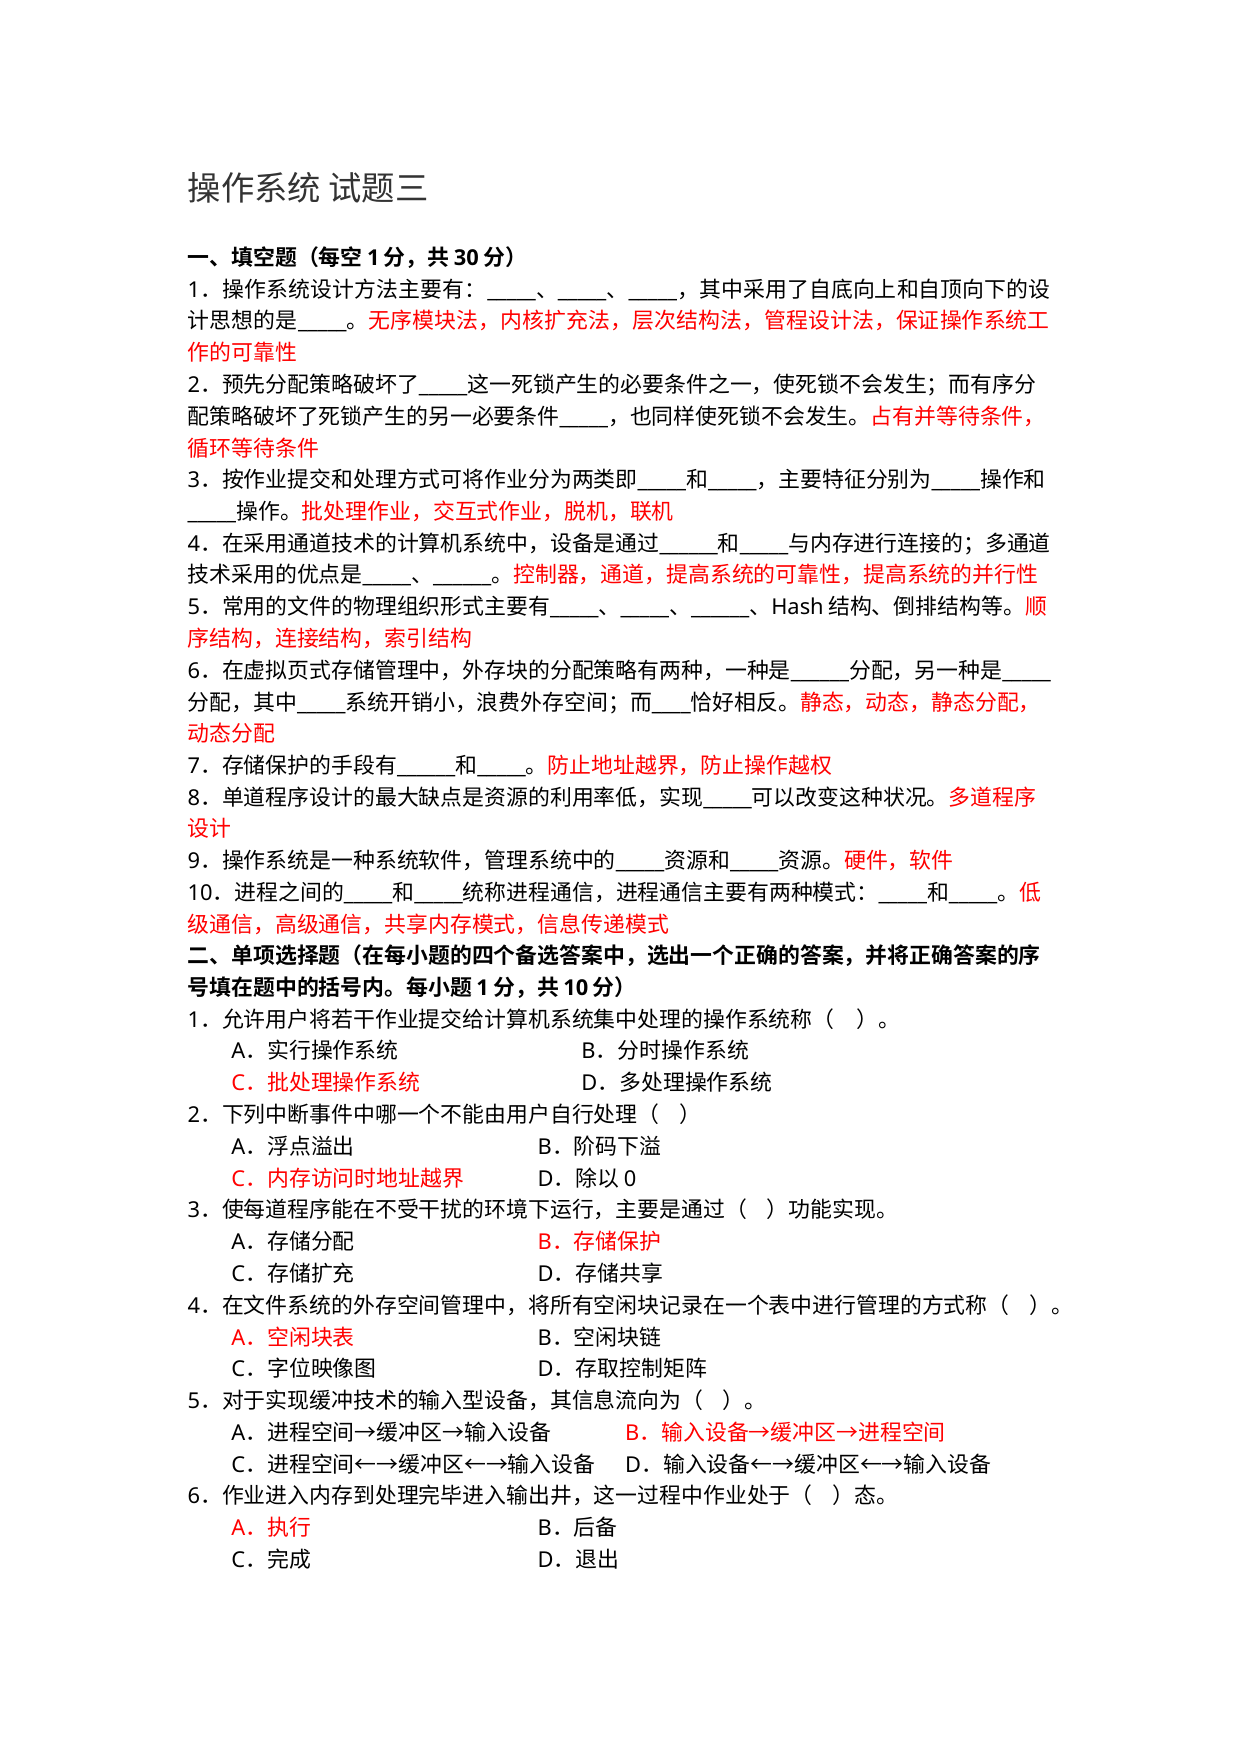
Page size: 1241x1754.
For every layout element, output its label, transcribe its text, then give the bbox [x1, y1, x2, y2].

text 4．在文件系统的外存空间管理中，将所有空闲块记录在一个表中进行管理的方式称（ ）。 [187, 1288, 1053, 1319]
text 6．作业进入内存到处理完毕进入输出井，这一过程中作业处于（ ）态。 [187, 1478, 1053, 1510]
text 2．预先分配策略破坏了_____这一死锁产生的必要条件之一，使死锁不会发生；而有序分配策略破坏了死锁产生的另一必要条件_____，也同样使死锁不会发生。占有并等待条件，循环等待条件 [187, 367, 1053, 462]
text 1．允许用户将若干作业提交给计算机系统集中处理的操作系统称（ ）。 [187, 1002, 1053, 1033]
text A．实行操作系统 B．分时操作系统 [187, 1033, 1053, 1065]
text 3．使每道程序能在不受干扰的环境下运行，主要是通过（ ）功能实现。 [187, 1192, 1053, 1224]
text 操作系统 试题三 [187, 162, 1053, 210]
text C．完成 D．退出 [187, 1542, 1053, 1574]
text 10．进程之间的_____和_____统称进程通信，进程通信主要有两种模式：_____和_____。低级通信，高级通信，共享内存模式，信息传递模式 [187, 875, 1053, 938]
text 5．常用的文件的物理组织形式主要有_____、_____、______、Hash结构、倒排结构等。顺序结构，连接结构，索引结构 [187, 589, 1053, 653]
text 一、填空题（每空1分，共30分） [187, 240, 1053, 272]
text 7．存储保护的手段有______和_____。防止地址越界，防止操作越权 [187, 748, 1053, 780]
text 9．操作系统是一种系统软件，管理系统中的_____资源和_____资源。硬件，软件 [187, 843, 1053, 875]
text 2．下列中断事件中哪一个不能由用户自行处理（ ） [187, 1097, 1053, 1129]
text 6．在虚拟页式存储管理中，外存块的分配策略有两种，一种是______分配，另一种是_____分配，其中_____系统开销小，浪费外存空间；而____恰好相反。静态，动态，静态分配，动态分配 [187, 653, 1053, 748]
text C．内存访问时地址越界 D．除以0 [187, 1161, 1053, 1192]
text 二、单项选择题（在每小题的四个备选答案中，选出一个正确的答案，并将正确答案的序号填在题中的括号内。每小题1分，共10分） [187, 938, 1053, 1002]
text C．批处理操作系统 D．多处理操作系统 [187, 1065, 1053, 1097]
text 8．单道程序设计的最大缺点是资源的利用率低，实现_____可以改变这种状况。多道程序设计 [187, 780, 1053, 843]
text 5．对于实现缓冲技术的输入型设备，其信息流向为（ ）。 [187, 1383, 1053, 1415]
text C．字位映像图 D．存取控制矩阵 [187, 1351, 1053, 1383]
text 1．操作系统设计方法主要有：_____、_____、_____，其中采用了自底向上和自顶向下的设计思想的是_____。无序模块法，内核扩充法，层次结构法，管程设计法，保证操作系统工作的可靠性 [187, 272, 1053, 367]
text A．执行 B．后备 [187, 1510, 1053, 1542]
text A．浮点溢出 B．阶码下溢 [187, 1129, 1053, 1161]
text 4．在采用通道技术的计算机系统中，设备是通过______和_____与内存进行连接的；多通道技术采用的优点是_____、______。控制器，通道，提高系统的可靠性，提高系统的并行性 [187, 526, 1053, 589]
text C．进程空间←→缓冲区←→输入设备 D．输入设备←→缓冲区←→输入设备 [187, 1447, 1053, 1478]
text 3．按作业提交和处理方式可将作业分为两类即_____和_____，主要特征分别为_____操作和_____操作。批处理作业，交互式作业，脱机，联机 [187, 462, 1053, 526]
text C．存储扩充 D．存储共享 [187, 1256, 1053, 1288]
text A．进程空间→缓冲区→输入设备 B．输入设备→缓冲区→进程空间 [187, 1415, 1053, 1447]
text A．存储分配 B．存储保护 [187, 1224, 1053, 1256]
text A．空闲块表 B．空闲块链 [187, 1319, 1053, 1351]
